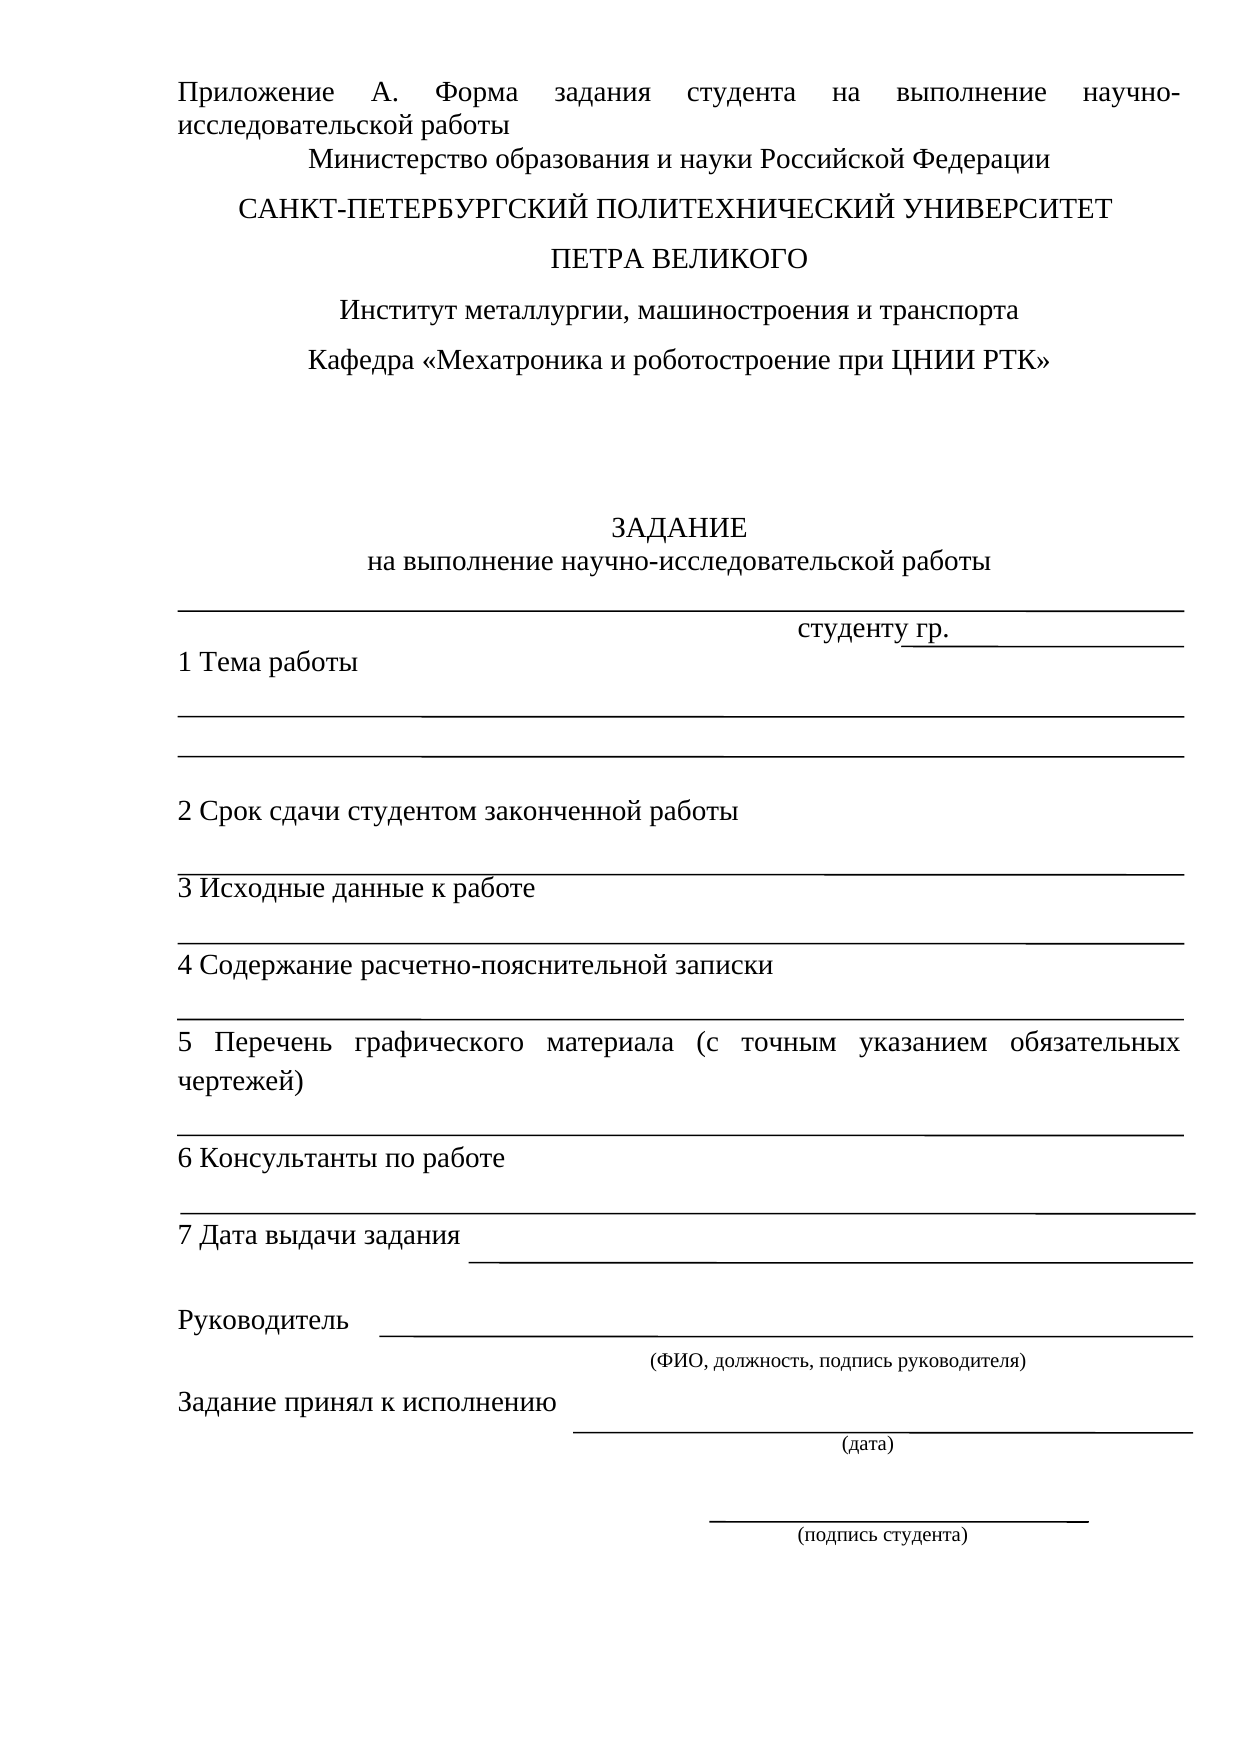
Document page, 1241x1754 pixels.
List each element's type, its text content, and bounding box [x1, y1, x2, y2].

text (ФИО, должность, подпись руководителя) [177, 1348, 1181, 1372]
text 2 Срок сдачи студентом законченной работы [177, 793, 1181, 827]
text 5 Перечень графического материала (с точным указанием обязательных чертежей) [177, 1024, 1181, 1097]
text Задание принял к исполнению [177, 1384, 1181, 1418]
text на выполнение научно-исследовательской работы [177, 543, 1181, 577]
text 6 Консультанты по работе [177, 1140, 1181, 1174]
text Институт металлургии, машиностроения и транспорта [177, 292, 1181, 325]
text Министерство образования и науки Российской Федерации [177, 141, 1181, 174]
text 4 Содержание расчетно-пояснительной записки [177, 947, 1181, 981]
text Кафедра «Мехатроника и роботостроение при ЦНИИ РТК» [177, 342, 1181, 376]
text (подпись студента) [177, 1522, 1181, 1546]
text студенту гр. [591, 612, 1181, 644]
text ЗАДАНИЕ [177, 510, 1181, 543]
text Санкт-Петербургский политехнический университет петра великого [177, 191, 1181, 275]
text 1 Тема работы [177, 644, 1181, 678]
text 7 Дата выдачи задания [177, 1217, 1181, 1251]
text 3 Исходные данные к работе [177, 876, 1181, 904]
text (дата) [177, 1430, 1181, 1454]
text Руководитель [177, 1302, 1181, 1335]
